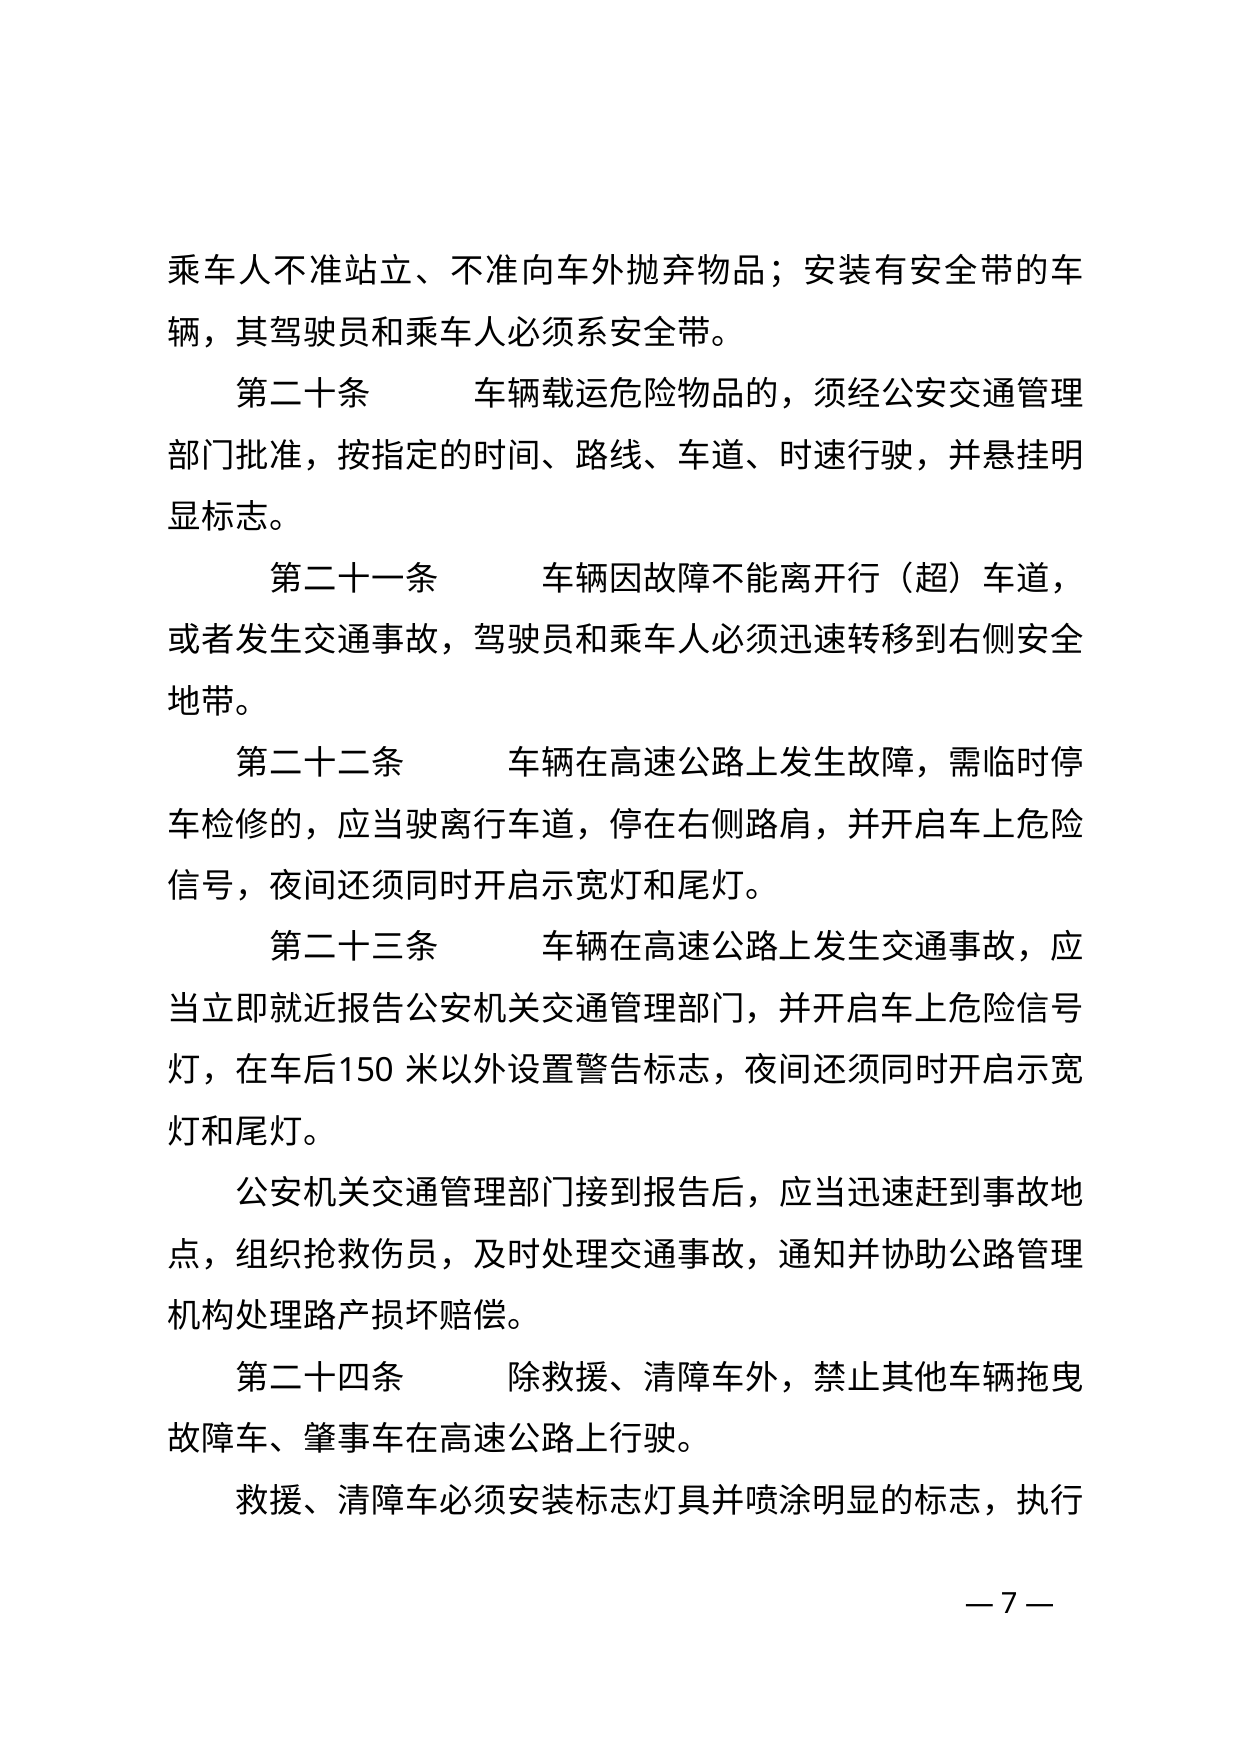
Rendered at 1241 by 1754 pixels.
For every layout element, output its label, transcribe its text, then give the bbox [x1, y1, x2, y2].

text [168, 238, 1084, 361]
text 第二十三条 车辆在高速公路上发生交通事故，应当立即就近报告公安机关交通管理部门，并开启车上危险信号灯，在车后150米以外设置警告标志，夜间还须同时开启示宽灯和尾灯。 [168, 914, 1084, 1159]
text 公安机关交通管理部门接到报告后，应当迅速赶到事故地点，组织抢救伤员，及时处理交通事故，通知并协助公路管理机构处理路产损坏赔偿。 [168, 1159, 1084, 1344]
text 第二十二条 车辆在高速公路上发生故障，需临时停车检修的，应当驶离行车道，停在右侧路肩，并开启车上危险信号，夜间还须同时开启示宽灯和尾灯。 [168, 729, 1084, 914]
text 第二十一条 车辆因故障不能离开行（超）车道，或者发生交通事故，驾驶员和乘车人必须迅速转移到右侧安全地带。 [168, 545, 1084, 729]
text 第二十条 车辆载运危险物品的，须经公安交通管理部门批准，按指定的时间、路线、车道、时速行驶，并悬挂明显标志。 [168, 361, 1084, 545]
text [168, 1467, 1084, 1528]
text 第二十四条 除救援、清障车外，禁止其他车辆拖曳故障车、肇事车在高速公路上行驶。 [168, 1344, 1084, 1467]
